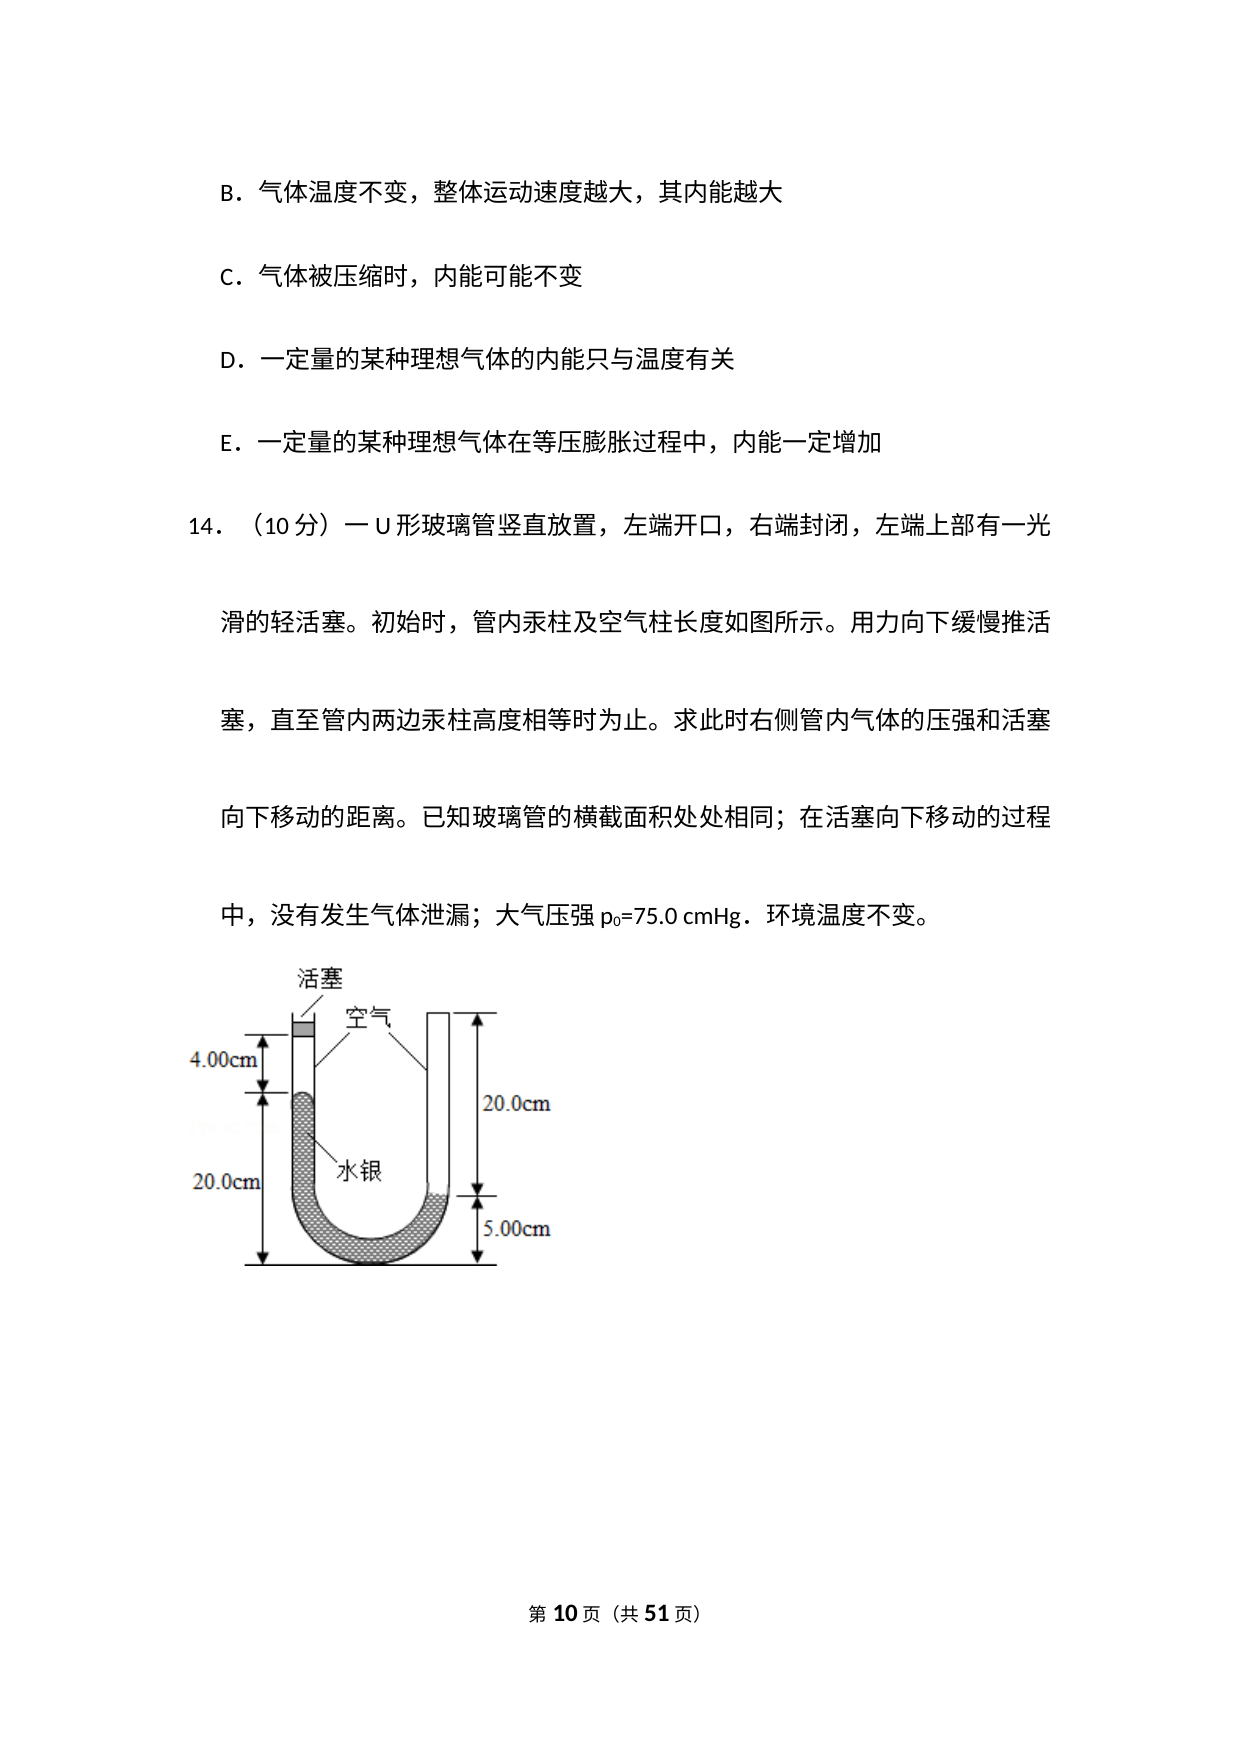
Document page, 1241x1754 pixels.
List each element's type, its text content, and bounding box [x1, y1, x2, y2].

picture [187, 964, 552, 1266]
text 14．（10分）一U形玻璃管竖直放置，左端开口，右端封闭，左端上部有一光滑的轻活塞。初始时，管内汞柱及空气柱长度如图所示。用力向下缓慢推活塞，直至管内两边汞柱高度相等时为止。求此时右侧管内气体的压强和活塞向下移动的距离。已知玻璃管的横截面积处处相同；在活塞向下移动的过程中，没有发生气体泄漏；大气压强p0=75.0 cmHg．环境温度不变。 [187, 491, 1053, 946]
text D．一定量的某种理想气体的内能只与温度有关 [187, 325, 1053, 390]
text C．气体被压缩时，内能可能不变 [187, 242, 1053, 307]
text E．一定量的某种理想气体在等压膨胀过程中，内能一定增加 [187, 408, 1053, 473]
text B．气体温度不变，整体运动速度越大，其内能越大 [187, 158, 1053, 223]
